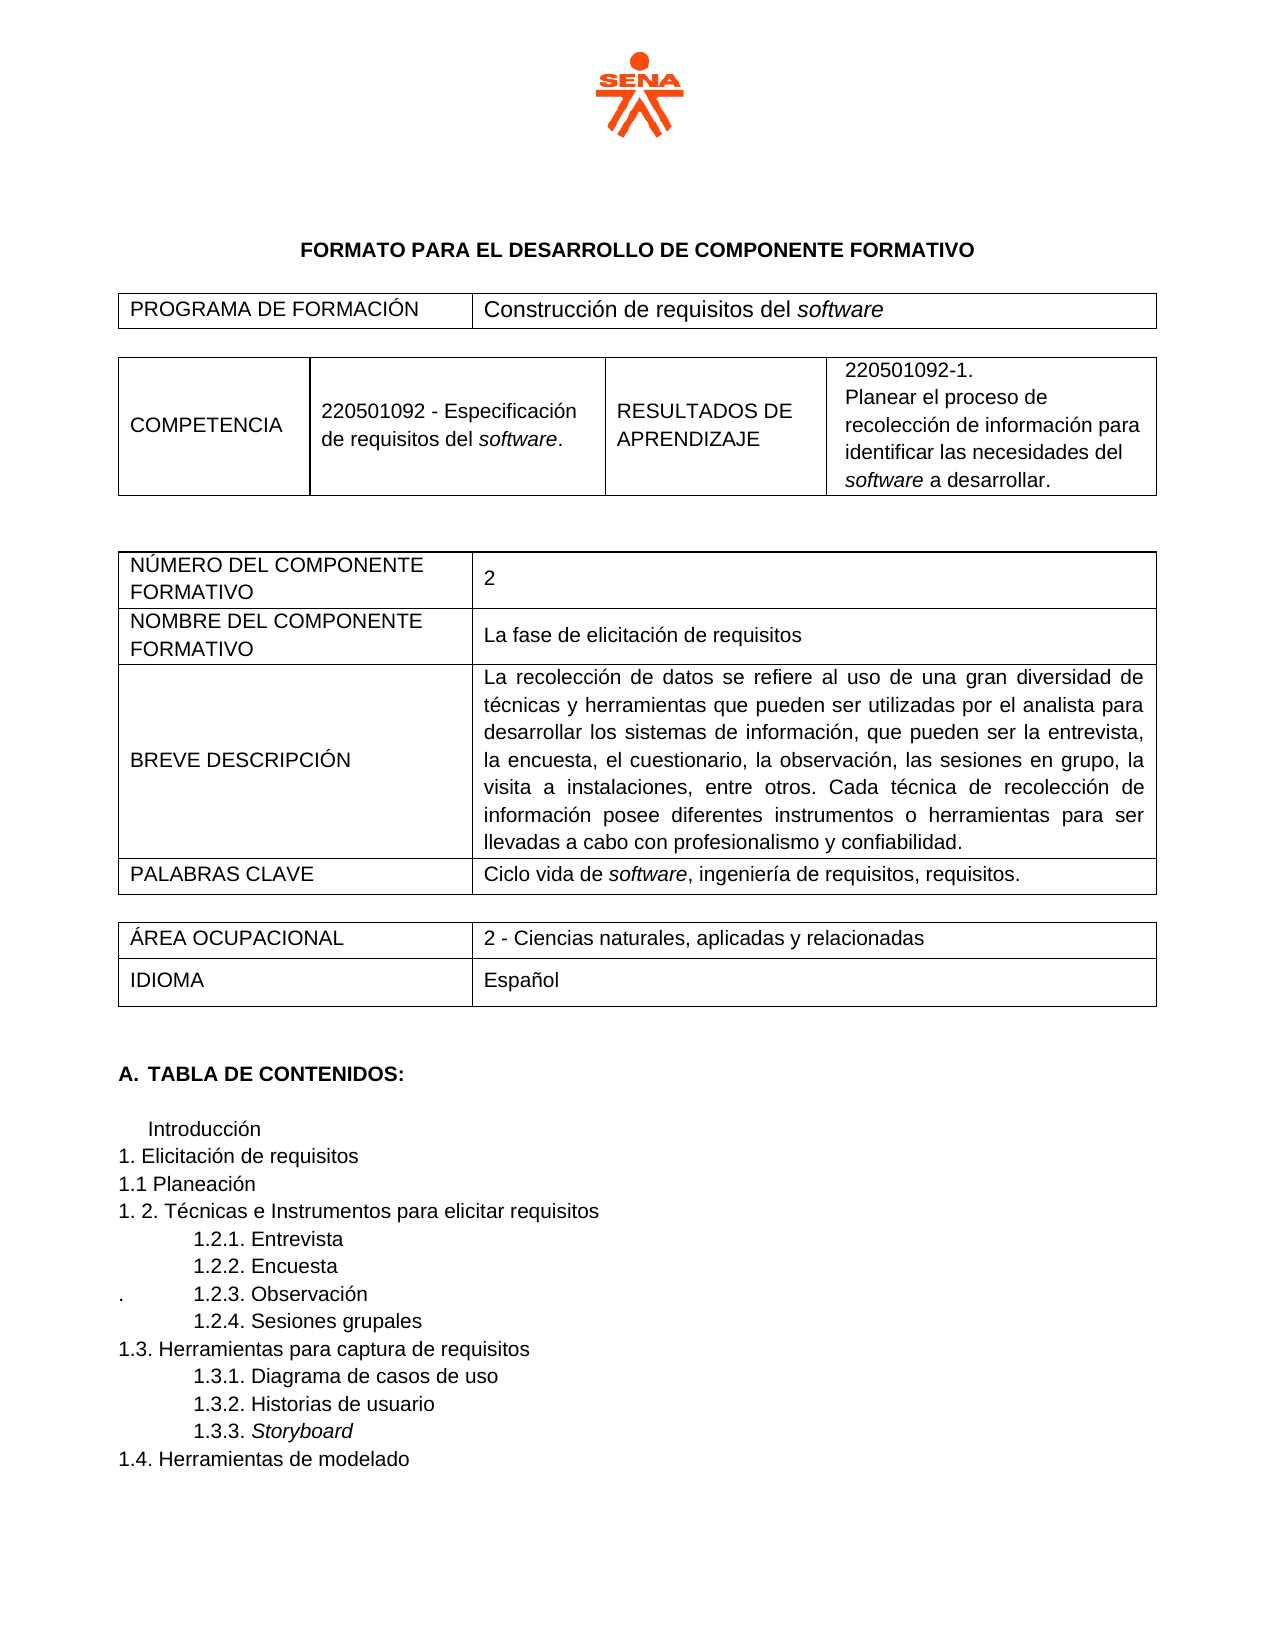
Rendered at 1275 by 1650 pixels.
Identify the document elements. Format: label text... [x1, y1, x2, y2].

table_cell IDIOMA [119, 959, 472, 1006]
table_cell PALABRAS CLAVE [119, 859, 472, 893]
text Introducción [148, 1117, 1157, 1141]
text 1.4. Herramientas de modelado [118, 1447, 1157, 1471]
text 1.2.4. Sesiones grupales [118, 1309, 1157, 1333]
table_cell La recolección de datos se refiere al uso de una gran diversidad de técnicas y herramientas que pueden ser utilizadas por el analista para desarrollar los sistemas de información, que pueden ser la entrevista, la encuesta, el cuestionario, la observación, las sesiones en grupo, la visita a instalaciones, entre otros. Cada técnica de recolección de información posee diferentes instrumentos o herramientas para ser llevadas a cabo con profesionalismo y confiabilidad. [473, 665, 1156, 858]
text 1.3. Herramientas para captura de requisitos [118, 1337, 1157, 1361]
table_cell Español [473, 959, 1156, 1006]
text . 1.2.3. Observación [118, 1282, 1157, 1306]
table_header ÁREA OCUPACIONAL [119, 923, 472, 957]
table_cell BREVE DESCRIPCIÓN [119, 665, 472, 858]
table_header PROGRAMA DE FORMACIÓN [119, 294, 472, 328]
picture [585, 48, 690, 142]
table_cell NOMBRE DEL COMPONENTE FORMATIVO [119, 609, 472, 664]
table_header 2 [473, 553, 1156, 608]
table_header NÚMERO DEL COMPONENTE FORMATIVO [119, 553, 472, 608]
table_header COMPETENCIA [119, 358, 309, 495]
list TABLA DE CONTENIDOS: [118, 1062, 1157, 1086]
text 1. 2. Técnicas e Instrumentos para elicitar requisitos [118, 1199, 1157, 1223]
text 1.3.3. Storyboard [118, 1419, 1157, 1443]
text 1.2.1. Entrevista [118, 1227, 1157, 1251]
text 1. Elicitación de requisitos [118, 1144, 1157, 1168]
table_header 220501092-1. Planear el proceso de recolección de información para identificar las necesidades del software a desarrollar. [827, 358, 1156, 495]
table_header Construcción de requisitos del software [473, 294, 1156, 328]
table_cell Ciclo vida de software, ingeniería de requisitos, requisitos. [473, 859, 1156, 893]
text 1.3.2. Historias de usuario [118, 1392, 1157, 1416]
text 1.3.1. Diagrama de casos de uso [118, 1364, 1157, 1388]
table_header 220501092 - Especificación de requisitos del software. [311, 358, 605, 495]
table_header RESULTADOS DE APRENDIZAJE [606, 358, 826, 495]
text 1.1 Planeación [118, 1172, 1157, 1196]
table_header 2 - Ciencias naturales, aplicadas y relacionadas [473, 923, 1156, 957]
text FORMATO PARA EL DESARROLLO DE COMPONENTE FORMATIVO [118, 238, 1157, 262]
text 1.2.2. Encuesta [118, 1254, 1157, 1278]
table_cell La fase de elicitación de requisitos [473, 609, 1156, 664]
